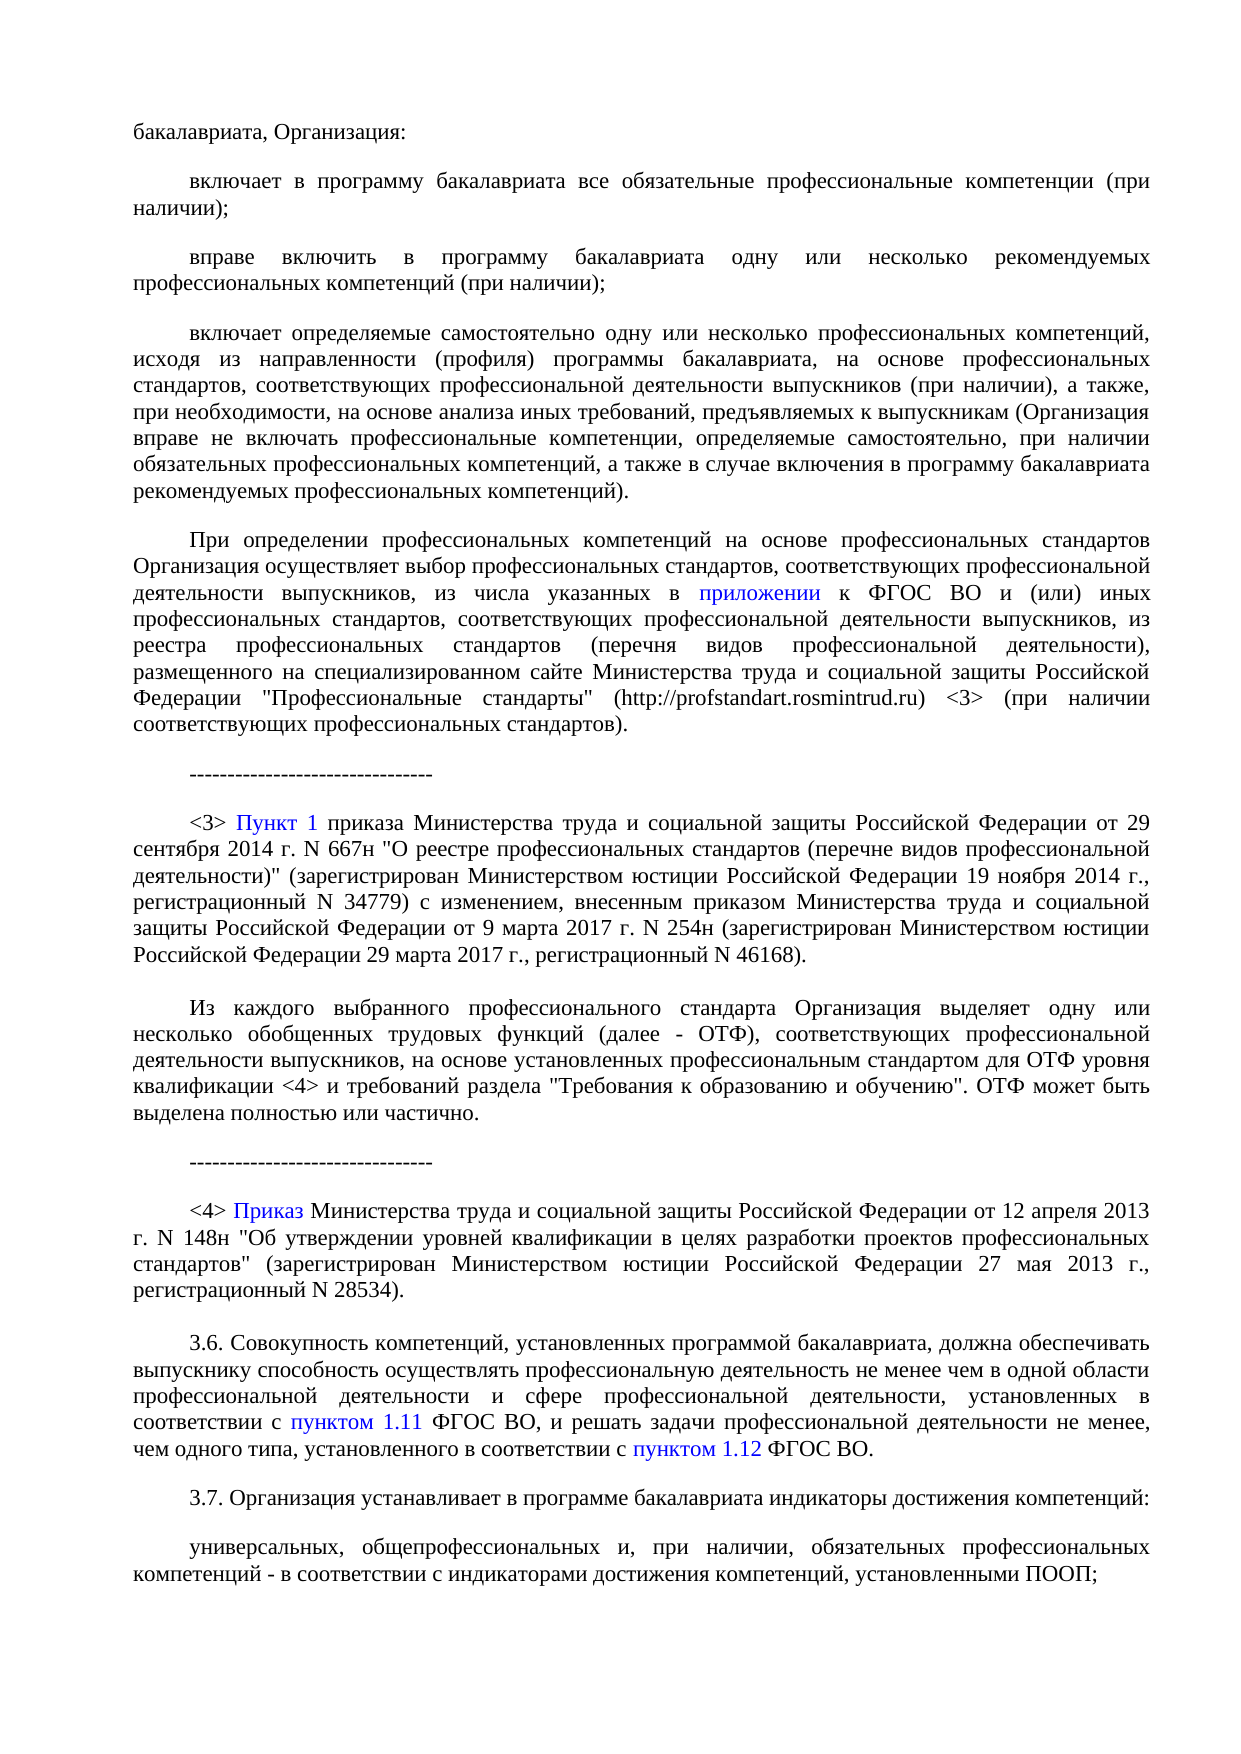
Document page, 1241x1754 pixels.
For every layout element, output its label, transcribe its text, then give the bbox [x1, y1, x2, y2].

text -------------------------------- [133, 760, 1152, 786]
text включает в программу бакалавриата все обязательные профессиональные компетенции (при наличии); [133, 167, 1152, 220]
text 3.6. Совокупность компетенций, установленных программой бакалавриата, должна обеспечивать выпускнику способность осуществлять профессиональную деятельность не менее чем в одной области профессиональной деятельности и сфере профессиональной деятельности, установленных в соответствии с пунктом 1.11 ФГОС ВО, и решать задачи профессиональной деятельности не менее, чем одного типа, установленного в соответствии с пунктом 1.12 ФГОС ВО. [133, 1329, 1152, 1461]
text универсальных, общепрофессиональных и, при наличии, обязательных профессиональных компетенций - в соответствии с индикаторами достижения компетенций, установленными ПООП; [133, 1533, 1152, 1586]
text При определении профессиональных компетенций на основе профессиональных стандартов Организация осуществляет выбор профессиональных стандартов, соответствующих профессиональной деятельности выпускников, из числа указанных в приложении к ФГОС ВО и (или) иных профессиональных стандартов, соответствующих профессиональной деятельности выпускников, из реестра профессиональных стандартов (перечня видов профессиональной деятельности), размещенного на специализированном сайте Министерства труда и социальной защиты Российской Федерации "Профессиональные стандарты" (http://profstandart.rosmintrud.ru) <3> (при наличии соответствующих профессиональных стандартов). [133, 526, 1152, 737]
text Из каждого выбранного профессионального стандарта Организация выделяет одну или несколько обобщенных трудовых функций (далее - ОТФ), соответствующих профессиональной деятельности выпускников, на основе установленных профессиональным стандартом для ОТФ уровня квалификации <4> и требований раздела "Требования к образованию и обучению". ОТФ может быть выделена полностью или частично. [133, 993, 1152, 1125]
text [133, 118, 1152, 144]
text 3.7. Организация устанавливает в программе бакалавриата индикаторы достижения компетенций: [133, 1484, 1152, 1510]
text <4> Приказ Министерства труда и социальной защиты Российской Федерации от 12 апреля 2013 г. N 148н "Об утверждении уровней квалификации в целях разработки проектов профессиональных стандартов" (зарегистрирован Министерством юстиции Российской Федерации 27 мая 2013 г., регистрационный N 28534). [133, 1197, 1152, 1303]
text <3> Пункт 1 приказа Министерства труда и социальной защиты Российской Федерации от 29 сентября 2014 г. N 667н "О реестре профессиональных стандартов (перечне видов профессиональной деятельности)" (зарегистрирован Министерством юстиции Российской Федерации 19 ноября 2014 г., регистрационный N 34779) с изменением, внесенным приказом Министерства труда и социальной защиты Российской Федерации от 9 марта 2017 г. N 254н (зарегистрирован Министерством юстиции Российской Федерации 29 марта 2017 г., регистрационный N 46168). [133, 809, 1152, 967]
text включает определяемые самостоятельно одну или несколько профессиональных компетенций, исходя из направленности (профиля) программы бакалавриата, на основе профессиональных стандартов, соответствующих профессиональной деятельности выпускников (при наличии), а также, при необходимости, на основе анализа иных требований, предъявляемых к выпускникам (Организация вправе не включать профессиональные компетенции, определяемые самостоятельно, при наличии обязательных профессиональных компетенций, а также в случае включения в программу бакалавриата рекомендуемых профессиональных компетенций). [133, 319, 1152, 503]
text вправе включить в программу бакалавриата одну или несколько рекомендуемых профессиональных компетенций (при наличии); [133, 243, 1152, 296]
text -------------------------------- [133, 1148, 1152, 1174]
